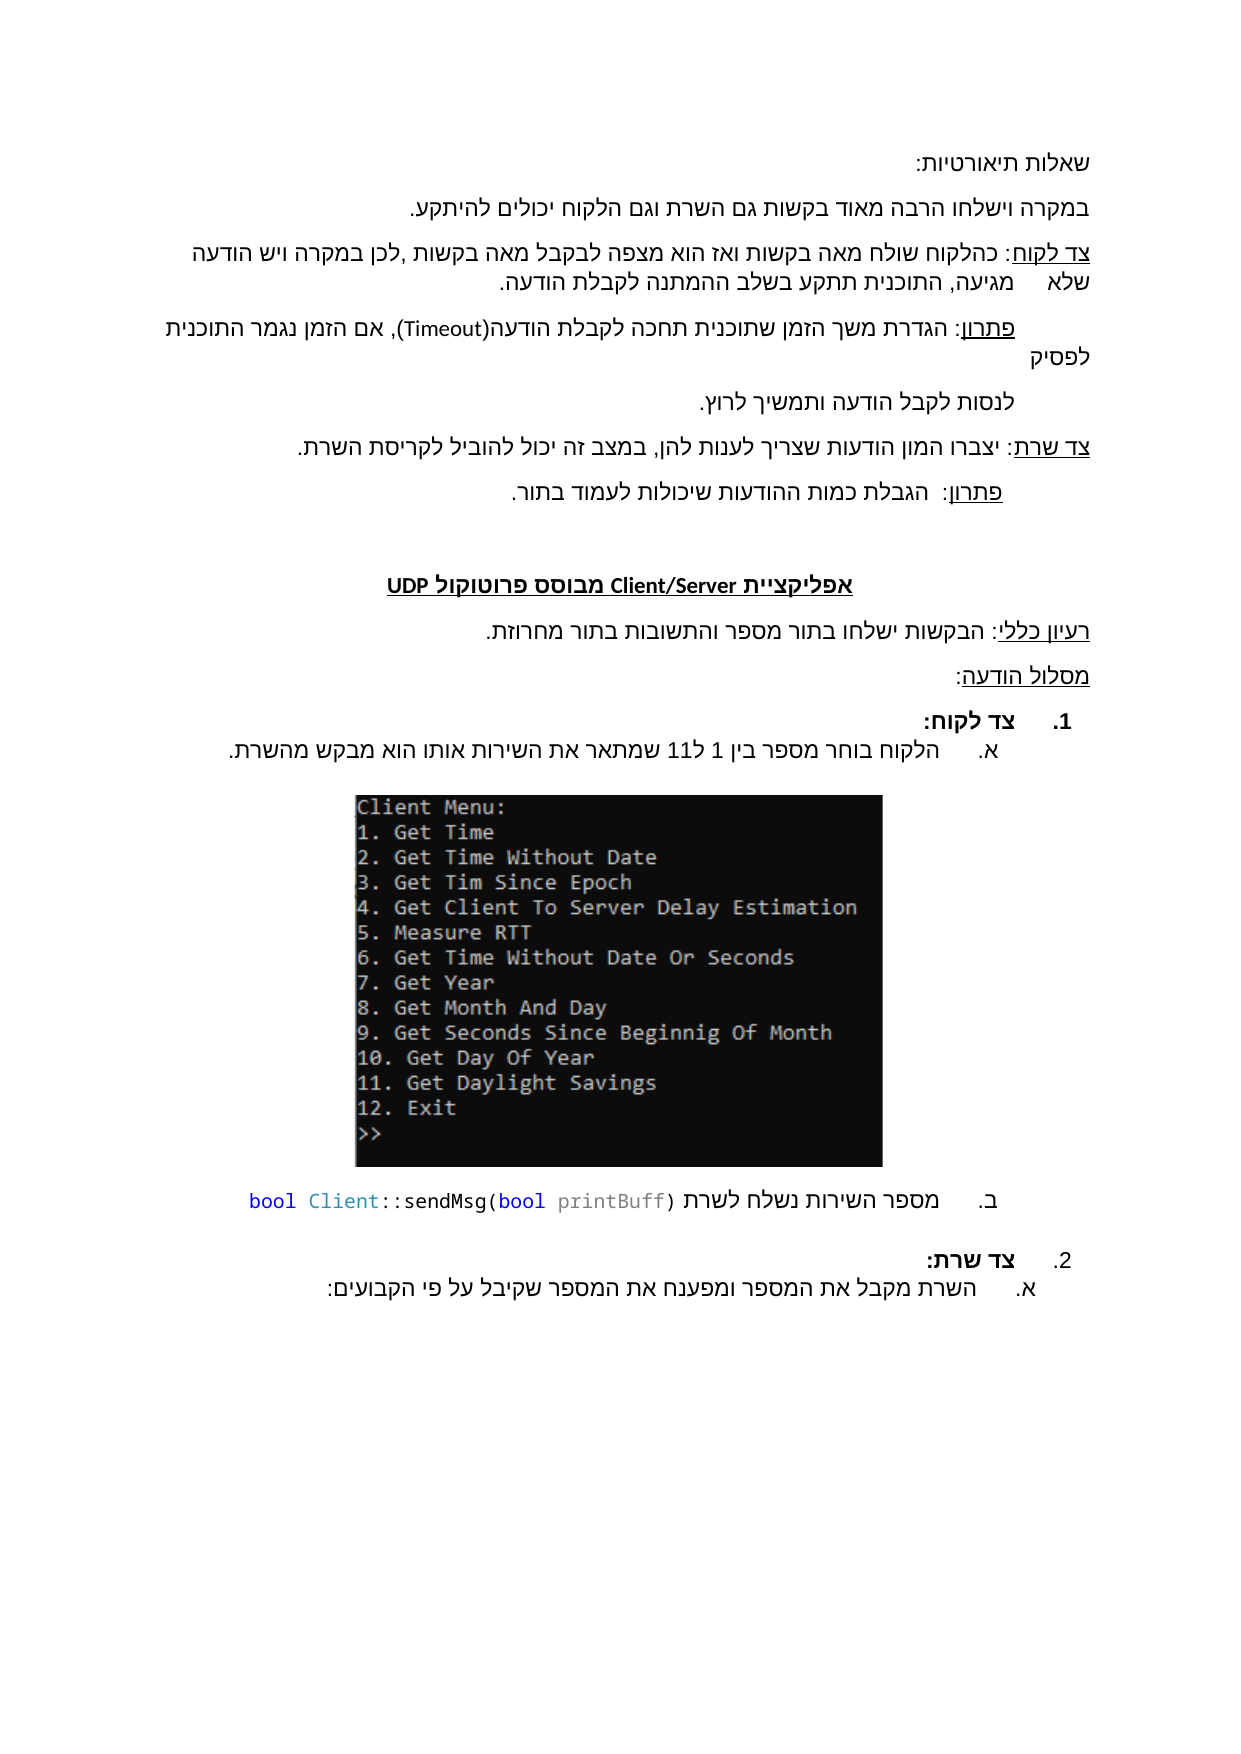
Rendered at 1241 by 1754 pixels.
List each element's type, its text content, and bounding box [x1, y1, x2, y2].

text לנסות לקבל הודעה ותמשיך לרוץ. [150, 389, 1090, 415]
text פתרון: הגדרת משך הזמן שתוכנית תחכה לקבלת הודעה(Timeout), אם הזמן נגמר התוכנית לפסיק [150, 314, 1090, 370]
list צד שרת: [150, 1247, 1053, 1273]
list מספר השירות נשלח לשרת bool Client::sendMsg(bool printBuff) [150, 1187, 978, 1214]
picture [354, 795, 883, 1167]
list השרת מקבל את המספר ומפענח את המספר שקיבל על פי הקבועים: [150, 1275, 1015, 1301]
text צד לקוח: כהלקוח שולח מאה בקשות ואז הוא מצפה לבקבל מאה בקשות ,לכן במקרה ויש הודעה שלא מגיעה, התוכנית תתקע בשלב ההמתנה לקבלת הודעה. [150, 240, 1090, 295]
text שאלות תיאורטיות: [150, 150, 1090, 176]
text אפליקציית Client/Server מבוסס פרוטוקול UDP [150, 571, 1090, 599]
text מסלול הודעה: [150, 663, 1090, 689]
list הלקוח בוחר מספר בין 1 ל11 שמתאר את השירות אותו הוא מבקש מהשרת. [150, 737, 978, 763]
text פתרון: הגבלת כמות ההודעות שיכולות לעמוד בתור. [150, 479, 1090, 506]
list צד לקוח: [150, 708, 1053, 734]
text רעיון כללי: הבקשות ישלחו בתור מספר והתשובות בתור מחרוזת. [150, 618, 1090, 644]
text במקרה וישלחו הרבה מאוד בקשות גם השרת וגם הלקוח יכולים להיתקע. [150, 195, 1090, 221]
text צד שרת: יצברו המון הודעות שצריך לענות להן, במצב זה יכול להוביל לקריסת השרת. [150, 434, 1090, 460]
